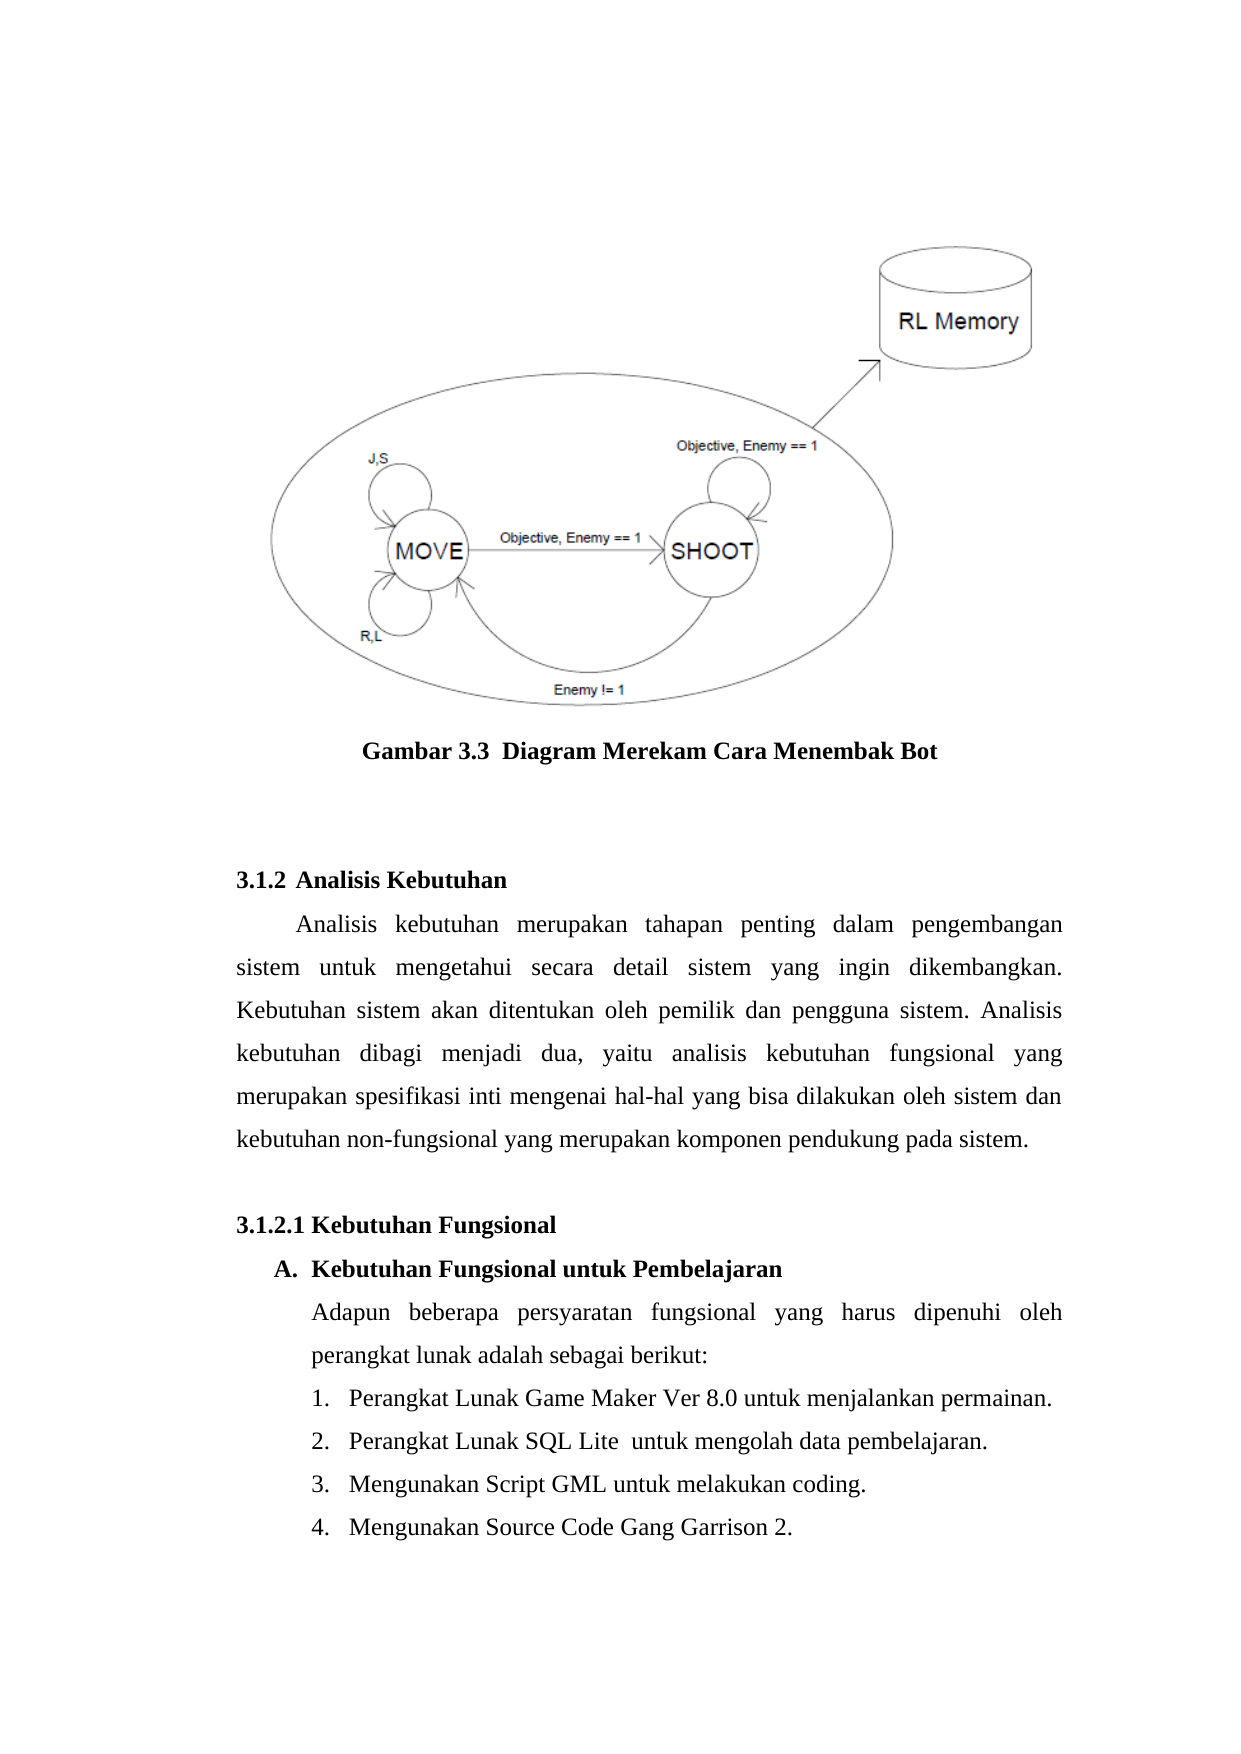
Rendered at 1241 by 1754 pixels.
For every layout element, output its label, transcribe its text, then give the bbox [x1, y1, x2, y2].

text Gambar 3.3 Diagram Merekam Cara Menembak Bot [236, 736, 1063, 765]
list Perangkat Lunak SQL Lite untuk mengolah data pembelajaran. [311, 1426, 1063, 1455]
picture [245, 236, 1055, 723]
list Kebutuhan Fungsional untuk Pembelajaran [274, 1254, 1063, 1282]
list Mengunakan Script GML untuk melakukan coding. [311, 1469, 1063, 1498]
list Adapun beberapa persyaratan fungsional yang harus dipenuhi oleh perangkat lunak adalah sebagai berikut: [311, 1297, 1063, 1369]
text Analisis kebutuhan merupakan tahapan penting dalam pengembangan sistem untuk mengetahui secara detail sistem yang ingin dikembangkan. Kebutuhan sistem akan ditentukan oleh pemilik dan pengguna sistem. Analisis kebutuhan dibagi menjadi dua, yaitu analisis kebutuhan fungsional yang merupakan spesifikasi inti mengenai hal-hal yang bisa dilakukan oleh sistem dan kebutuhan non-fungsional yang merupakan komponen pendukung pada sistem. [236, 909, 1063, 1153]
text 3.1.2 Analisis Kebutuhan [236, 866, 1063, 894]
list Mengunakan Source Code Gang Garrison 2. [311, 1512, 1063, 1541]
list Perangkat Lunak Game Maker Ver 8.0 untuk menjalankan permainan. [311, 1383, 1063, 1412]
text 3.1.2.1 Kebutuhan Fungsional [236, 1211, 1063, 1239]
